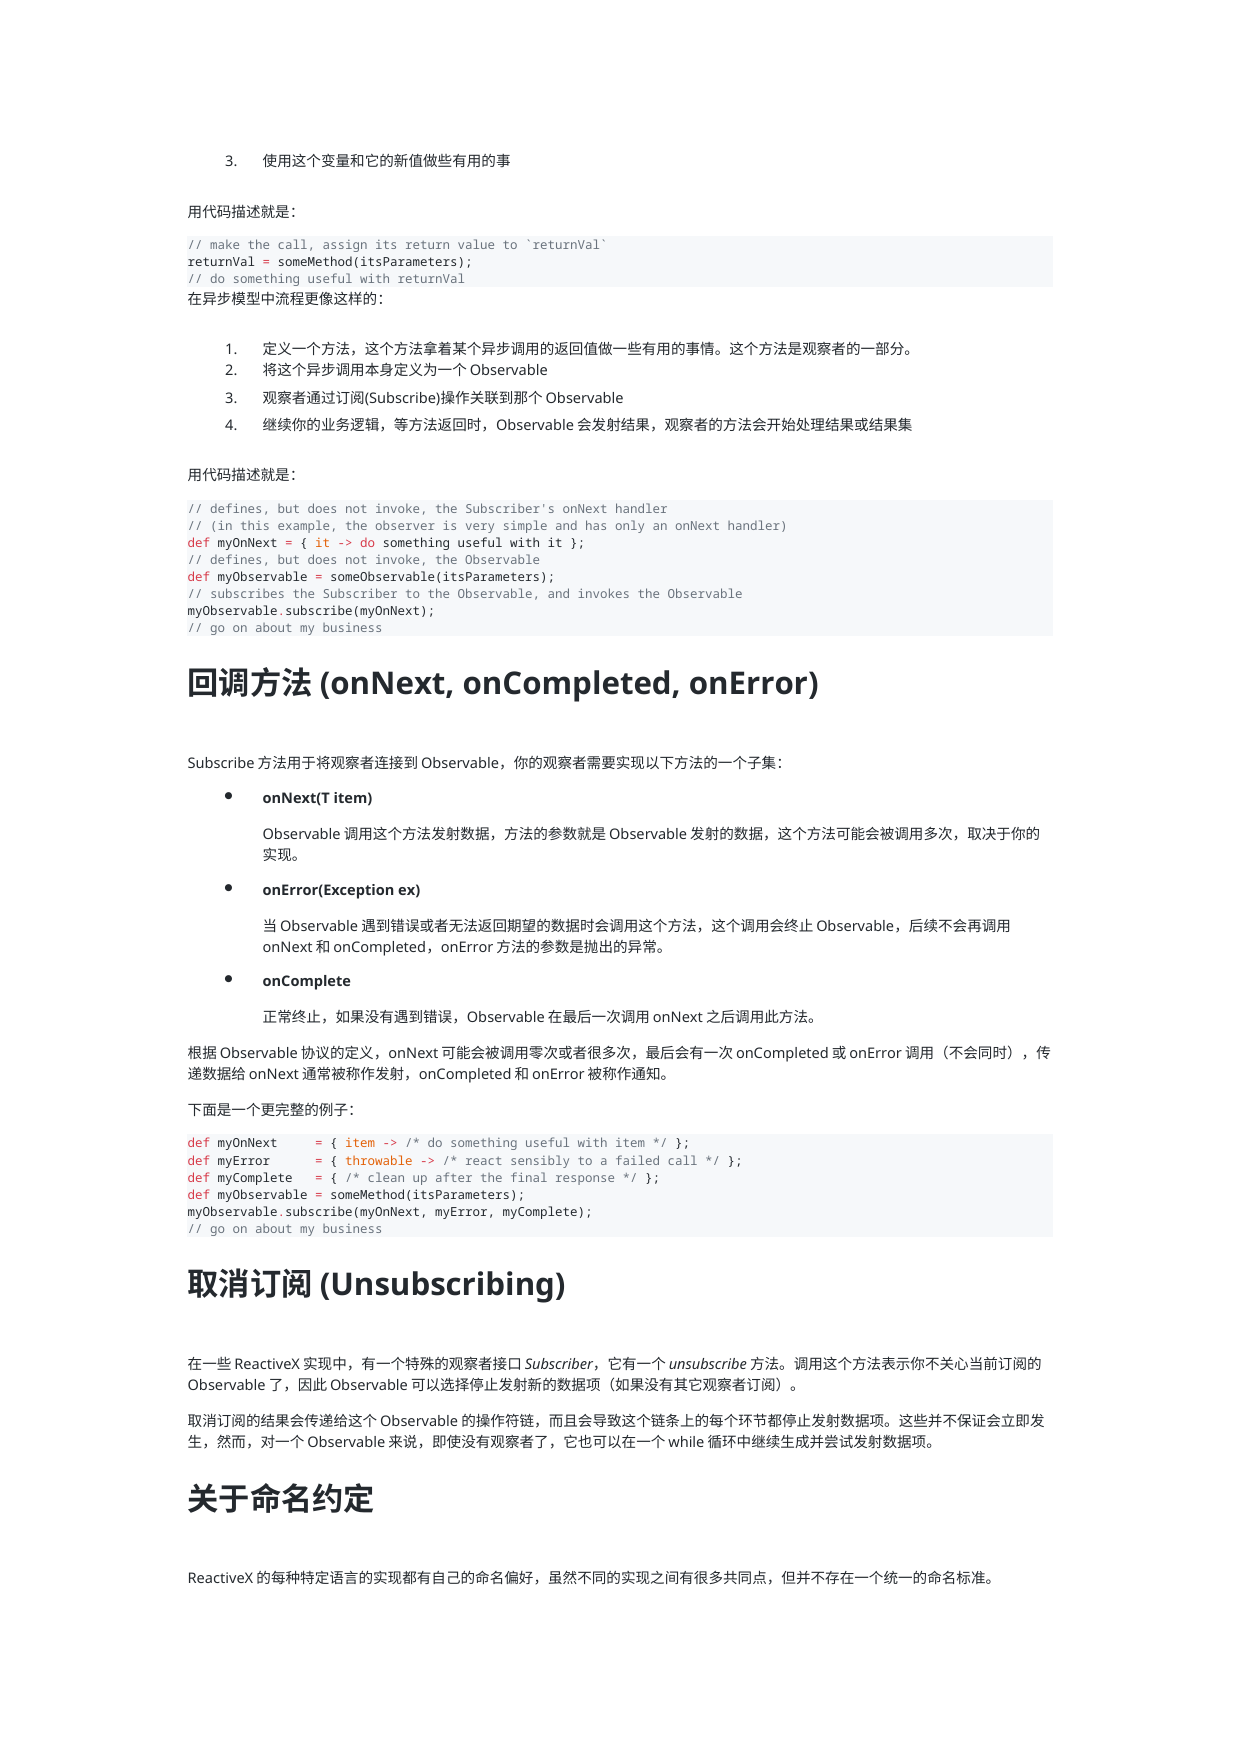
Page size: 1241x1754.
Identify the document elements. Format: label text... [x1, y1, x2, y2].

text // defines, but does not invoke, the Observable [187, 551, 1053, 568]
list 观察者通过订阅(Subscribe)操作关联到那个Observable [225, 386, 1053, 407]
list onError(Exception ex) [225, 879, 1053, 899]
text // defines, but does not invoke, the Subscriber's onNext handler [187, 500, 1053, 517]
list 定义一个方法，这个方法拿着某个异步调用的返回值做一些有用的事情。这个方法是观察者的一部分。 [225, 338, 1053, 359]
text // do something useful with returnVal [187, 270, 1053, 287]
text 正常终止，如果没有遇到错误，Observable在最后一次调用onNext之后调用此方法。 [262, 1006, 1053, 1027]
text def myOnNext = { it -> do something useful with it }; [187, 534, 1053, 551]
text def myObservable = someMethod(itsParameters); [187, 1186, 1053, 1203]
text 用代码描述就是： [187, 200, 1053, 221]
text // subscribes the Subscriber to the Observable, and invokes the Observable [187, 585, 1053, 602]
text Subscribe方法用于将观察者连接到Observable，你的观察者需要实现以下方法的一个子集： [187, 752, 1053, 773]
list 将这个异步调用本身定义为一个Observable [225, 359, 1053, 380]
text returnVal = someMethod(itsParameters); [187, 253, 1053, 270]
text 在异步模型中流程更像这样的： [187, 287, 1053, 308]
subtitle 取消订阅 (Unsubscribing) [187, 1259, 1053, 1304]
list 继续你的业务逻辑，等方法返回时，Observable会发射结果，观察者的方法会开始处理结果或结果集 [225, 414, 1053, 435]
text def myComplete = { /* clean up after the final response */ }; [187, 1169, 1053, 1186]
text // make the call, assign its return value to `returnVal` [187, 236, 1053, 253]
text // go on about my business [187, 619, 1053, 636]
list onNext(T item) [225, 788, 1053, 808]
list 使用这个变量和它的新值做些有用的事 [225, 150, 1053, 171]
text Observable调用这个方法发射数据，方法的参数就是Observable发射的数据，这个方法可能会被调用多次，取决于你的实现。 [262, 822, 1053, 865]
text ReactiveX的每种特定语言的实现都有自己的命名偏好，虽然不同的实现之间有很多共同点，但并不存在一个统一的命名标准。 [187, 1567, 1053, 1588]
subtitle 回调方法 (onNext, onCompleted, onError) [187, 658, 1053, 704]
text 用代码描述就是： [187, 464, 1053, 485]
text def myOnNext = { item -> /* do something useful with item */ }; [187, 1134, 1053, 1152]
text 根据Observable协议的定义，onNext可能会被调用零次或者很多次，最后会有一次onCompleted或onError调用（不会同时），传递数据给onNext通常被称作发射，onCompleted和onError被称作通知。 [187, 1042, 1053, 1084]
list onComplete [225, 971, 1053, 991]
text myObservable.subscribe(myOnNext, myError, myComplete); [187, 1203, 1053, 1220]
text 当Observable遇到错误或者无法返回期望的数据时会调用这个方法，这个调用会终止Observable，后续不会再调用onNext和onCompleted，onError方法的参数是抛出的异常。 [262, 914, 1053, 956]
text 下面是一个更完整的例子： [187, 1099, 1053, 1120]
text 取消订阅的结果会传递给这个Observable的操作符链，而且会导致这个链条上的每个环节都停止发射数据项。这些并不保证会立即发生，然而，对一个Observable来说，即使没有观察者了，它也可以在一个while循环中继续生成并尝试发射数据项。 [187, 1409, 1053, 1452]
text def myObservable = someObservable(itsParameters); [187, 568, 1053, 585]
text // (in this example, the observer is very simple and has only an onNext handler) [187, 517, 1053, 534]
text def myError = { throwable -> /* react sensibly to a failed call */ }; [187, 1152, 1053, 1169]
text 在一些ReactiveX实现中，有一个特殊的观察者接口Subscriber，它有一个unsubscribe方法。调用这个方法表示你不关心当前订阅的Observable了，因此Observable可以选择停止发射新的数据项（如果没有其它观察者订阅）。 [187, 1352, 1053, 1395]
subtitle 关于命名约定 [187, 1474, 1053, 1519]
text // go on about my business [187, 1220, 1053, 1237]
text myObservable.subscribe(myOnNext); [187, 602, 1053, 619]
